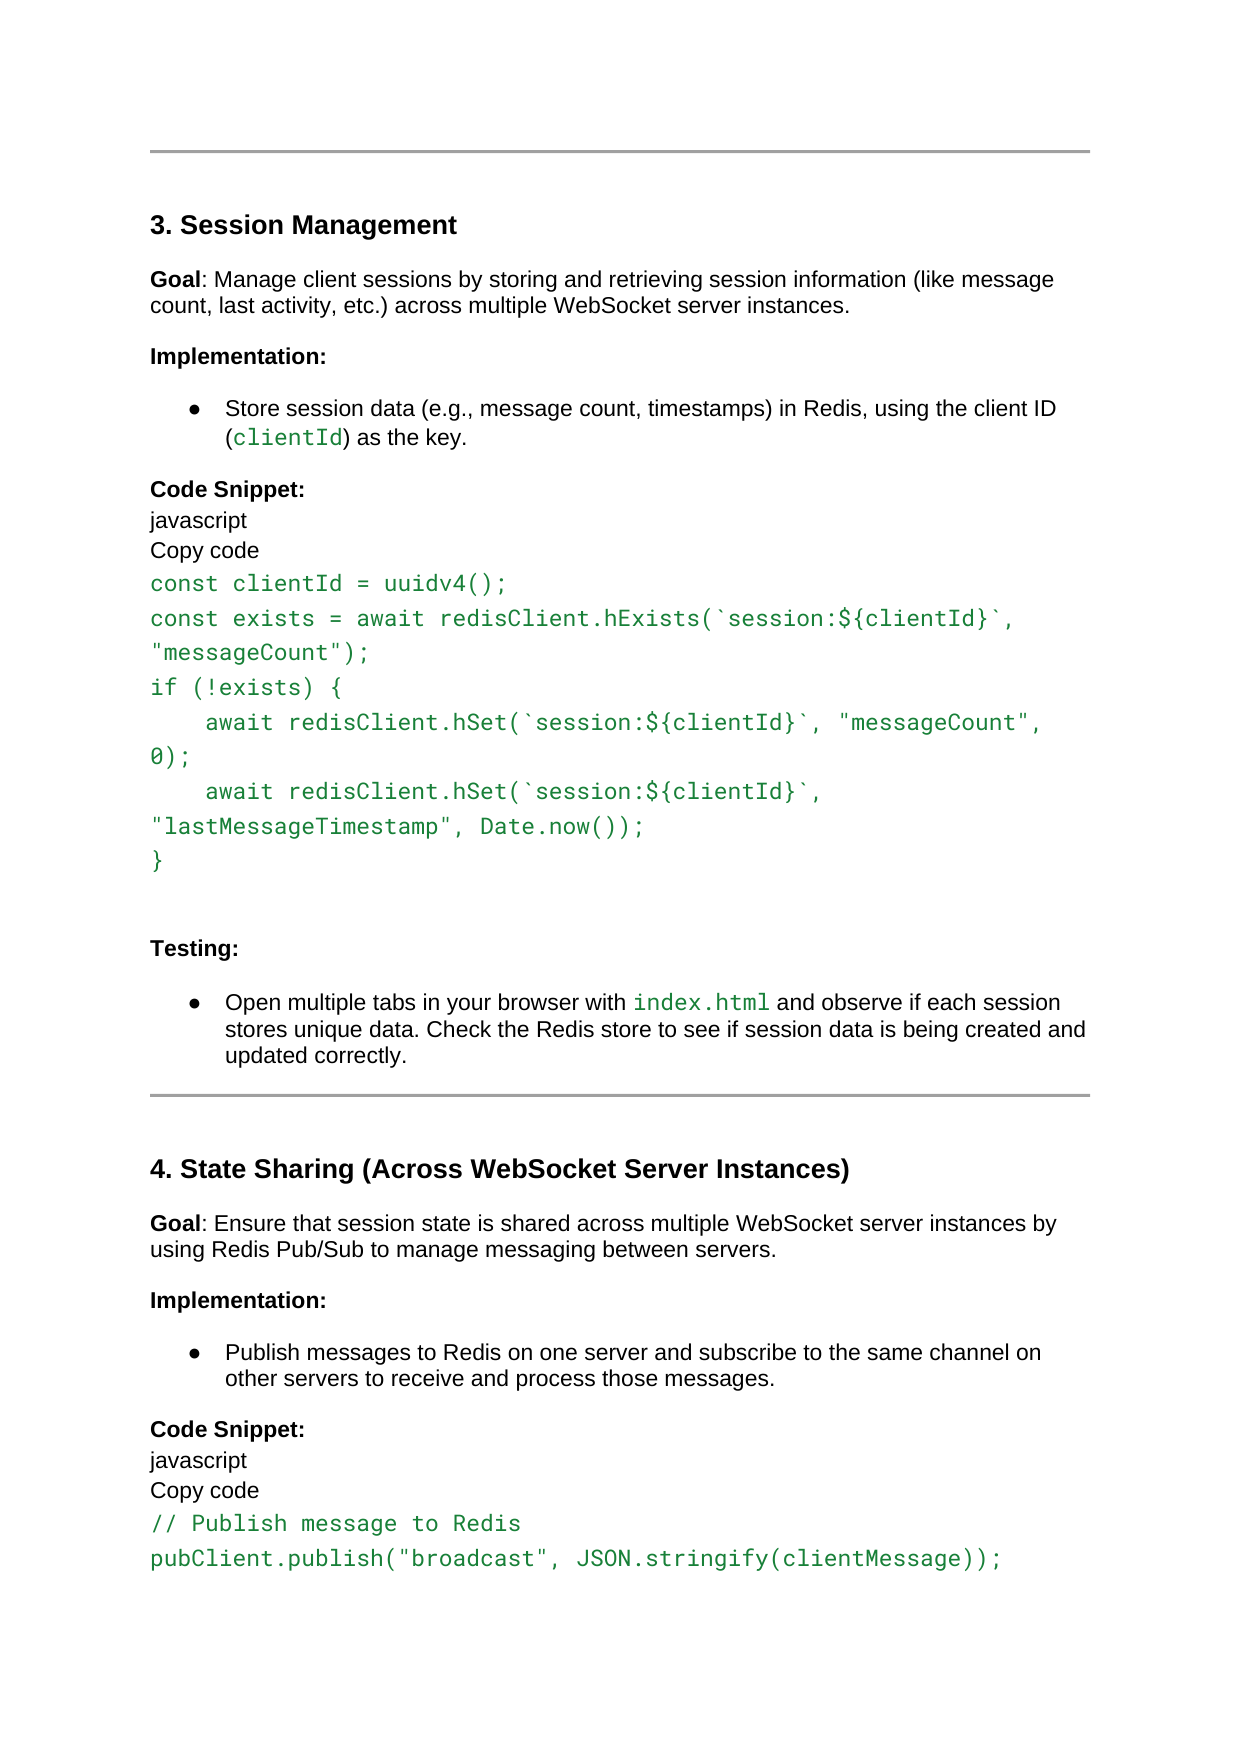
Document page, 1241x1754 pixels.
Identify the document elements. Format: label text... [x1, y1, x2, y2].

text const exists = await redisClient.hExists(`session:${clientId}`, "messageCount"); [150, 602, 1090, 667]
subtitle Code Snippet: [150, 476, 1090, 503]
text await redisClient.hSet(`session:${clientId}`, "lastMessageTimestamp", Date.now()); [150, 775, 1090, 840]
text const clientId = uuidv4(); [150, 567, 1090, 597]
subtitle Code Snippet: [150, 1416, 1090, 1443]
text pubClient.publish("broadcast", JSON.stringify(clientMessage)); [150, 1542, 1090, 1572]
text Goal: Ensure that session state is shared across multiple WebSocket server instances by using Redis Pub/Sub to manage messaging between servers. [150, 1209, 1090, 1262]
subtitle 4. State Sharing (Across WebSocket Server Instances) [150, 1153, 1090, 1184]
subtitle Implementation: [150, 1287, 1090, 1313]
text javascript [150, 507, 1090, 533]
text await redisClient.hSet(`session:${clientId}`, "messageCount", 0); [150, 706, 1090, 771]
subtitle Implementation: [150, 343, 1090, 370]
list Store session data (e.g., message count, timestamps) in Redis, using the client ID (clientId) as the key. [187, 395, 1090, 451]
text } [150, 845, 1090, 875]
text // Publish message to Redis [150, 1507, 1090, 1537]
text Copy code [150, 537, 1090, 563]
list Publish messages to Redis on one server and subscribe to the same channel on other servers to receive and process those messages. [187, 1338, 1090, 1391]
text Copy code [150, 1477, 1090, 1503]
list Open multiple tabs in your browser with index.html and observe if each session stores unique data. Check the Redis store to see if session data is being created and updated correctly. [187, 986, 1090, 1069]
text if (!exists) { [150, 671, 1090, 701]
subtitle Testing: [150, 934, 1090, 961]
text Goal: Manage client sessions by storing and retrieving session information (like message count, last activity, etc.) across multiple WebSocket server instances. [150, 266, 1090, 318]
text javascript [150, 1447, 1090, 1473]
subtitle 3. Session Management [150, 209, 1090, 241]
